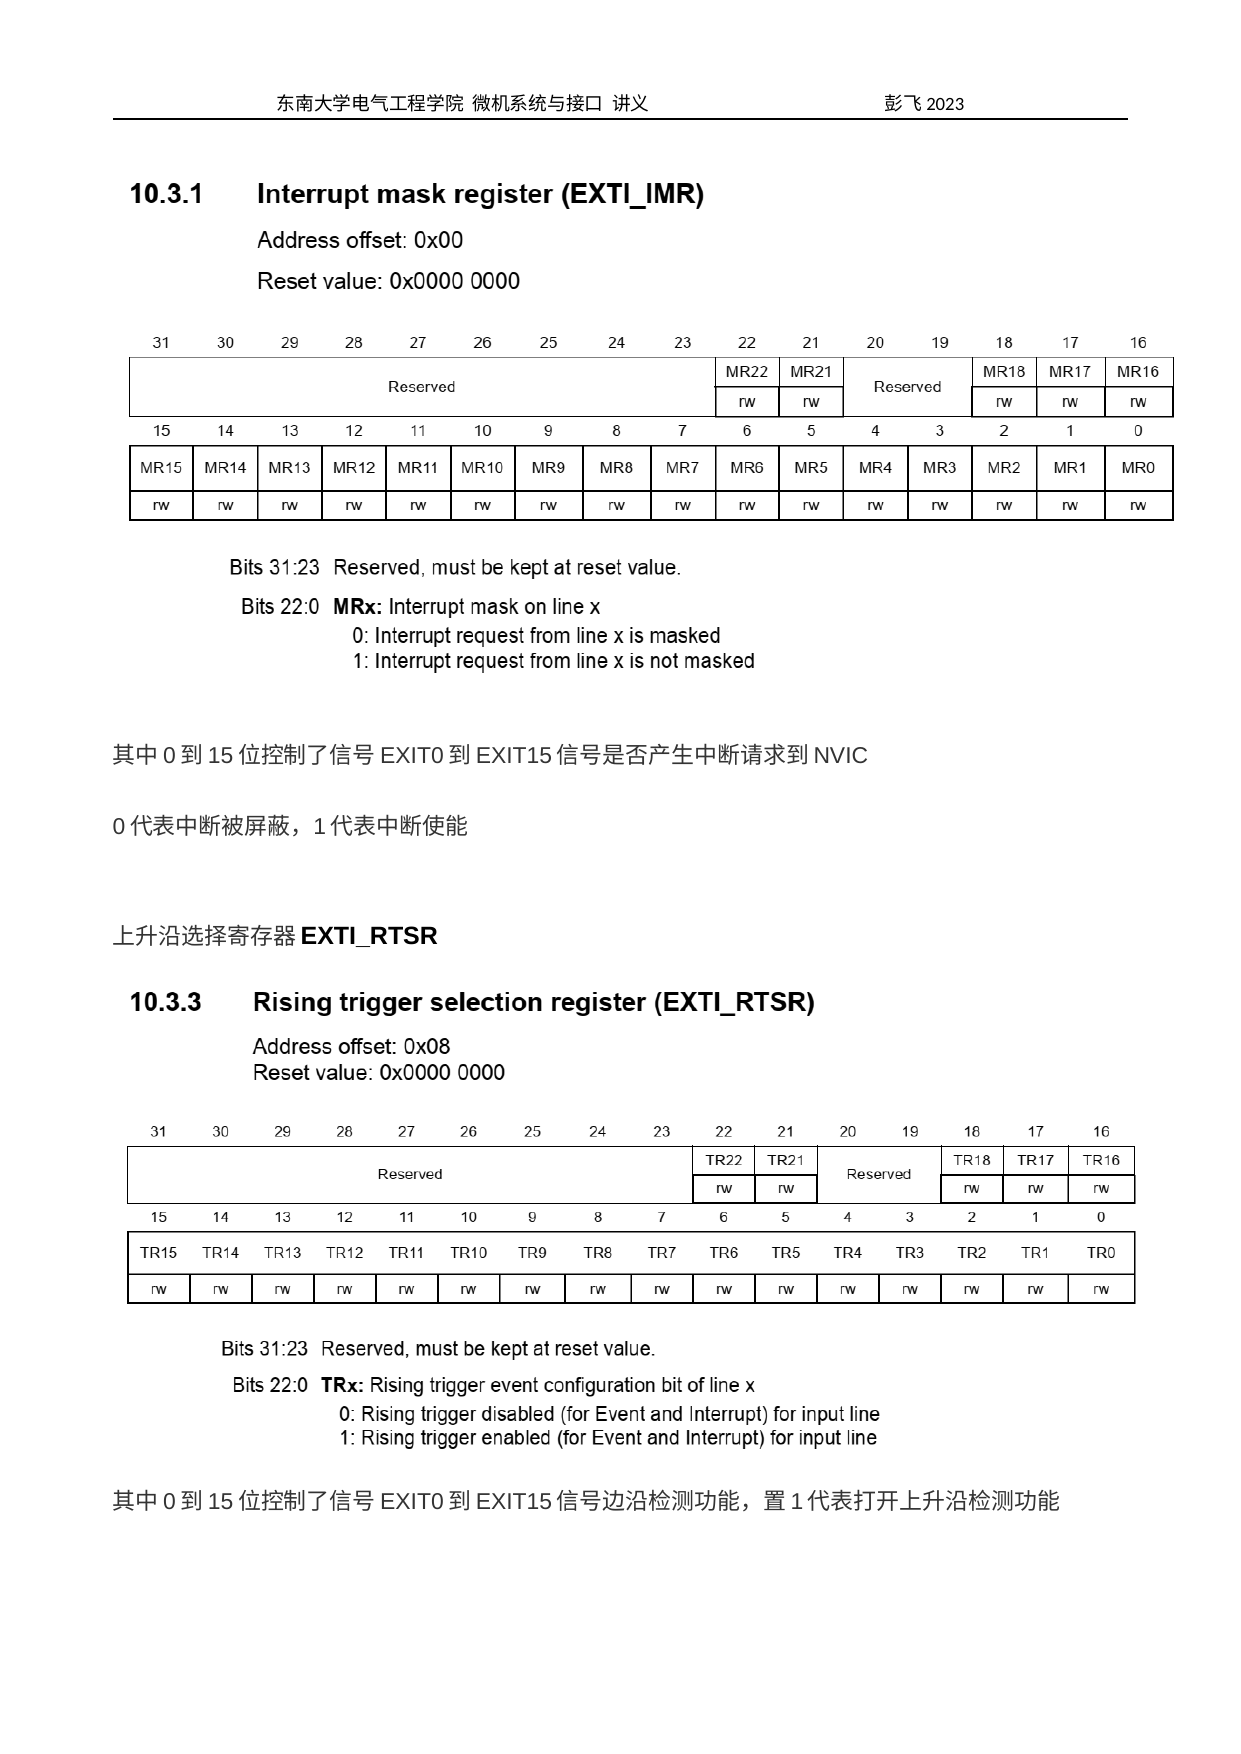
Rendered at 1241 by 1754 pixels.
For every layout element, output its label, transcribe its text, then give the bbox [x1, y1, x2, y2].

text 上升沿选择寄存器EXTI_RTSR [112, 902, 1128, 967]
picture [112, 973, 1149, 1458]
picture [112, 162, 1184, 683]
text 0代表中断被屏蔽，1代表中断使能 [112, 792, 1128, 857]
text 其中0到15位控制了信号EXIT0到EXIT15信号边沿检测功能，置1代表打开上升沿检测功能 [112, 1467, 1128, 1532]
text 其中0到15位控制了信号EXIT0到EXIT15信号是否产生中断请求到NVIC [112, 721, 1128, 786]
